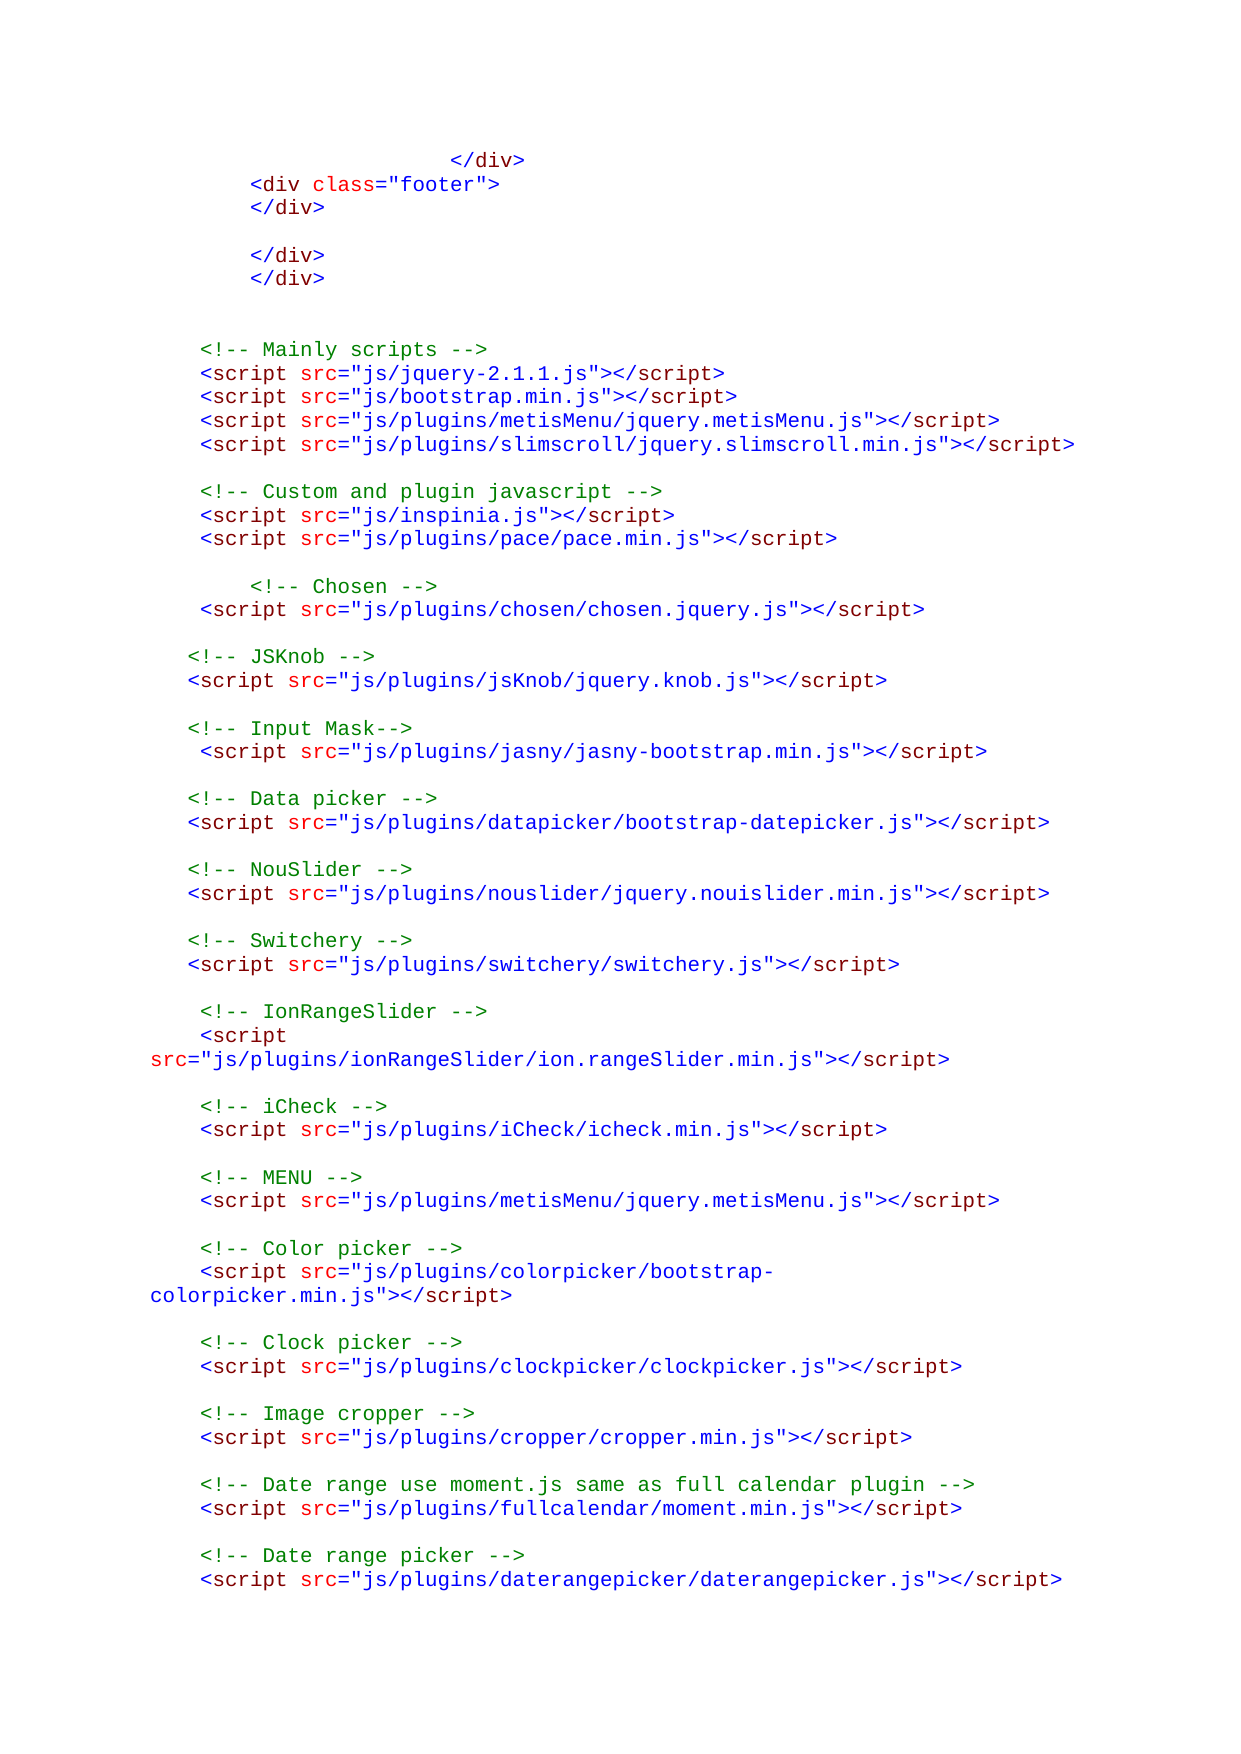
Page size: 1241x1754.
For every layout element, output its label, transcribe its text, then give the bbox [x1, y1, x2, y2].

text <script src="js/bootstrap.min.js"></script> [150, 386, 1090, 410]
text <!-- Custom and plugin javascript --> [150, 481, 1090, 505]
text <script src="js/plugins/jsKnob/jquery.knob.js"></script> [150, 670, 1090, 694]
text <!-- Color picker --> [150, 1238, 1090, 1261]
text <script src="js/plugins/cropper/cropper.min.js"></script> [150, 1427, 1090, 1451]
text <script src="js/inspinia.js"></script> [150, 505, 1090, 528]
text <script src="js/plugins/ionRangeSlider/ion.rangeSlider.min.js"></script> [150, 1025, 1090, 1072]
text <script src="js/plugins/iCheck/icheck.min.js"></script> [150, 1119, 1090, 1143]
text <script src="js/plugins/clockpicker/clockpicker.js"></script> [150, 1356, 1090, 1379]
text <script src="js/plugins/chosen/chosen.jquery.js"></script> [150, 599, 1090, 623]
text <!-- IonRangeSlider --> [150, 1001, 1090, 1025]
text <script src="js/plugins/fullcalendar/moment.min.js"></script> [150, 1498, 1090, 1521]
text <div class="footer"> [150, 174, 1090, 197]
text <script src="js/plugins/colorpicker/bootstrap-colorpicker.min.js"></script> [150, 1261, 1090, 1309]
text <!-- Date range use moment.js same as full calendar plugin --> [150, 1474, 1090, 1498]
text </div> [150, 268, 1090, 292]
text <script src="js/plugins/datapicker/bootstrap-datepicker.js"></script> [150, 812, 1090, 836]
text <!-- JSKnob --> [150, 647, 1090, 670]
text <!-- NouSlider --> [150, 859, 1090, 883]
text <script src="js/plugins/switchery/switchery.js"></script> [150, 954, 1090, 978]
text <script src="js/plugins/pace/pace.min.js"></script> [150, 528, 1090, 552]
text <script src="js/plugins/metisMenu/jquery.metisMenu.js"></script> [150, 410, 1090, 434]
text <script src="js/jquery-2.1.1.js"></script> [150, 363, 1090, 386]
text </div> [150, 197, 1090, 221]
text <!-- MENU --> [150, 1167, 1090, 1190]
text <!-- Chosen --> [150, 576, 1090, 599]
text </div> [150, 244, 1090, 268]
text <!-- Date range picker --> [150, 1545, 1090, 1569]
text <!-- Clock picker --> [150, 1332, 1090, 1356]
text <script src="js/plugins/metisMenu/jquery.metisMenu.js"></script> [150, 1190, 1090, 1214]
text <!-- Input Mask--> [150, 717, 1090, 741]
text <!-- Switchery --> [150, 930, 1090, 954]
text <!-- iCheck --> [150, 1096, 1090, 1119]
text <script src="js/plugins/jasny/jasny-bootstrap.min.js"></script> [150, 741, 1090, 765]
text <script src="js/plugins/nouslider/jquery.nouislider.min.js"></script> [150, 883, 1090, 907]
text <!-- Mainly scripts --> [150, 339, 1090, 363]
text </div> [150, 150, 1090, 174]
text <!-- Image cropper --> [150, 1403, 1090, 1427]
text <script src="js/plugins/daterangepicker/daterangepicker.js"></script> [150, 1569, 1090, 1592]
text <script src="js/plugins/slimscroll/jquery.slimscroll.min.js"></script> [150, 434, 1090, 457]
text <!-- Data picker --> [150, 788, 1090, 812]
